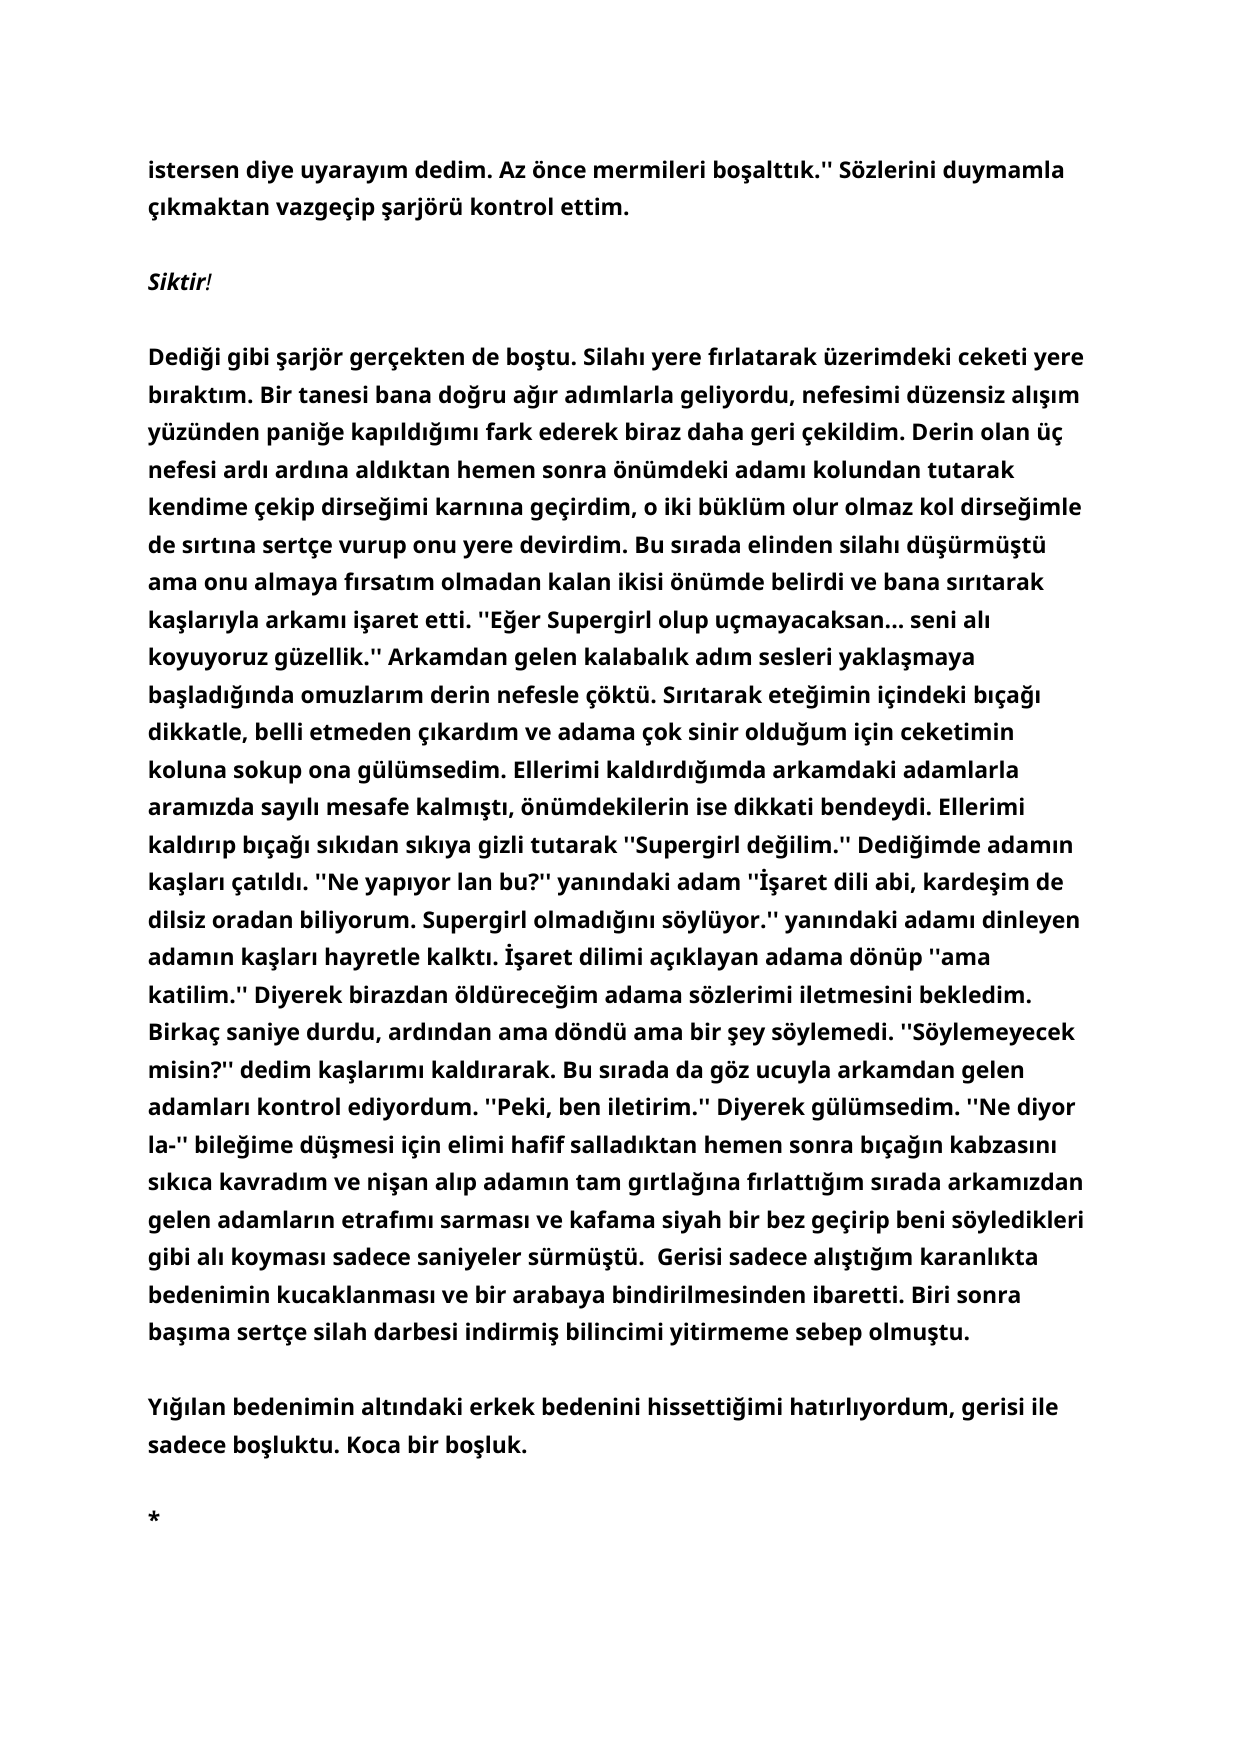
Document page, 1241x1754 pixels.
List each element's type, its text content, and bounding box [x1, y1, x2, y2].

text Siktir! [148, 260, 1093, 298]
text Yığılan bedenimin altındaki erkek bedenini hissettiğimi hatırlıyordum, gerisi ile sadece boşluktu. Koca bir boşluk. [148, 1385, 1093, 1460]
text * [148, 1498, 1093, 1535]
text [148, 148, 1093, 223]
text Dediği gibi şarjör gerçekten de boştu. Silahı yere fırlatarak üzerimdeki ceketi yere bıraktım. Bir tanesi bana doğru ağır adımlarla geliyordu, nefesimi düzensiz alışım yüzünden paniğe kapıldığımı fark ederek biraz daha geri çekildim. Derin olan üç nefesi ardı ardına aldıktan hemen sonra önümdeki adamı kolundan tutarak kendime çekip dirseğimi karnına geçirdim, o iki büklüm olur olmaz kol dirseğimle de sırtına sertçe vurup onu yere devirdim. Bu sırada elinden silahı düşürmüştü ama onu almaya fırsatım olmadan kalan ikisi önümde belirdi ve bana sırıtarak kaşlarıyla arkamı işaret etti. ''Eğer Supergirl olup uçmayacaksan... seni alı koyuyoruz güzellik.'' Arkamdan gelen kalabalık adım sesleri yaklaşmaya başladığında omuzlarım derin nefesle çöktü. Sırıtarak eteğimin içindeki bıçağı dikkatle, belli etmeden çıkardım ve adama çok sinir olduğum için ceketimin koluna sokup ona gülümsedim. Ellerimi kaldırdığımda arkamdaki adamlarla aramızda sayılı mesafe kalmıştı, önümdekilerin ise dikkati bendeydi. Ellerimi kaldırıp bıçağı sıkıdan sıkıya gizli tutarak ''Supergirl değilim.'' Dediğimde adamın kaşları çatıldı. ''Ne yapıyor lan bu?'' yanındaki adam ''İşaret dili abi, kardeşim de dilsiz oradan biliyorum. Supergirl olmadığını söylüyor.'' yanındaki adamı dinleyen adamın kaşları hayretle kalktı. İşaret dilimi açıklayan adama dönüp ''ama katilim.'' Diyerek birazdan öldüreceğim adama sözlerimi iletmesini bekledim. Birkaç saniye durdu, ardından ama döndü ama bir şey söylemedi. ''Söylemeyecek misin?'' dedim kaşlarımı kaldırarak. Bu sırada da göz ucuyla arkamdan gelen adamları kontrol ediyordum. ''Peki, ben iletirim.'' Diyerek gülümsedim. ''Ne diyor la-'' bileğime düşmesi için elimi hafif salladıktan hemen sonra bıçağın kabzasını sıkıca kavradım ve nişan alıp adamın tam gırtlağına fırlattığım sırada arkamızdan gelen adamların etrafımı sarması ve kafama siyah bir bez geçirip beni söyledikleri gibi alı koyması sadece saniyeler sürmüştü. Gerisi sadece alıştığım karanlıkta bedenimin kucaklanması ve bir arabaya bindirilmesinden ibaretti. Biri sonra başıma sertçe silah darbesi indirmiş bilincimi yitirmeme sebep olmuştu. [148, 335, 1093, 1348]
